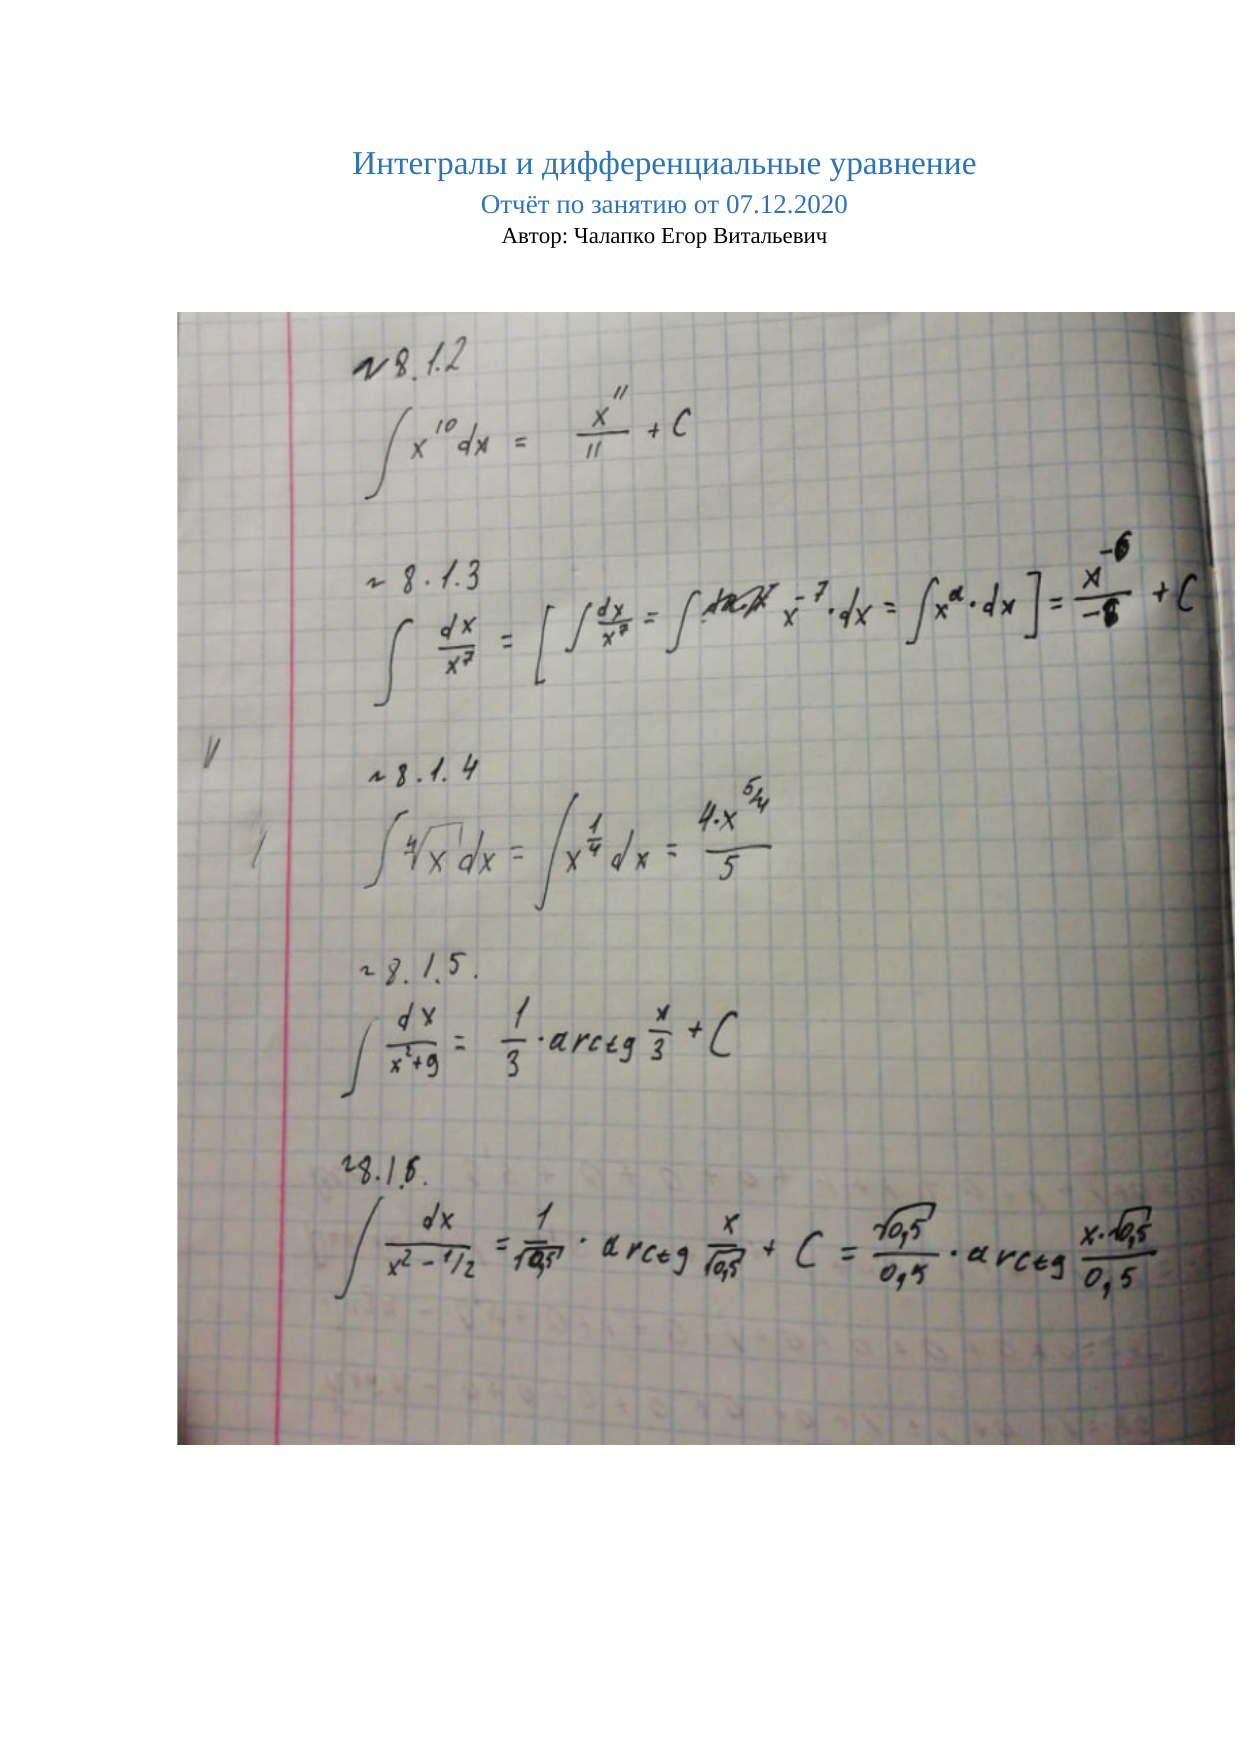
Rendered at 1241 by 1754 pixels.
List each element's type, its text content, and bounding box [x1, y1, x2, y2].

subtitle Интегралы и дифференциальные уравнение [177, 143, 1152, 181]
subtitle Отчёт по занятию от 07.12.2020 [177, 189, 1152, 220]
picture [177, 312, 1235, 1445]
text Автор: Чалапко Егор Витальевич [177, 222, 1152, 248]
